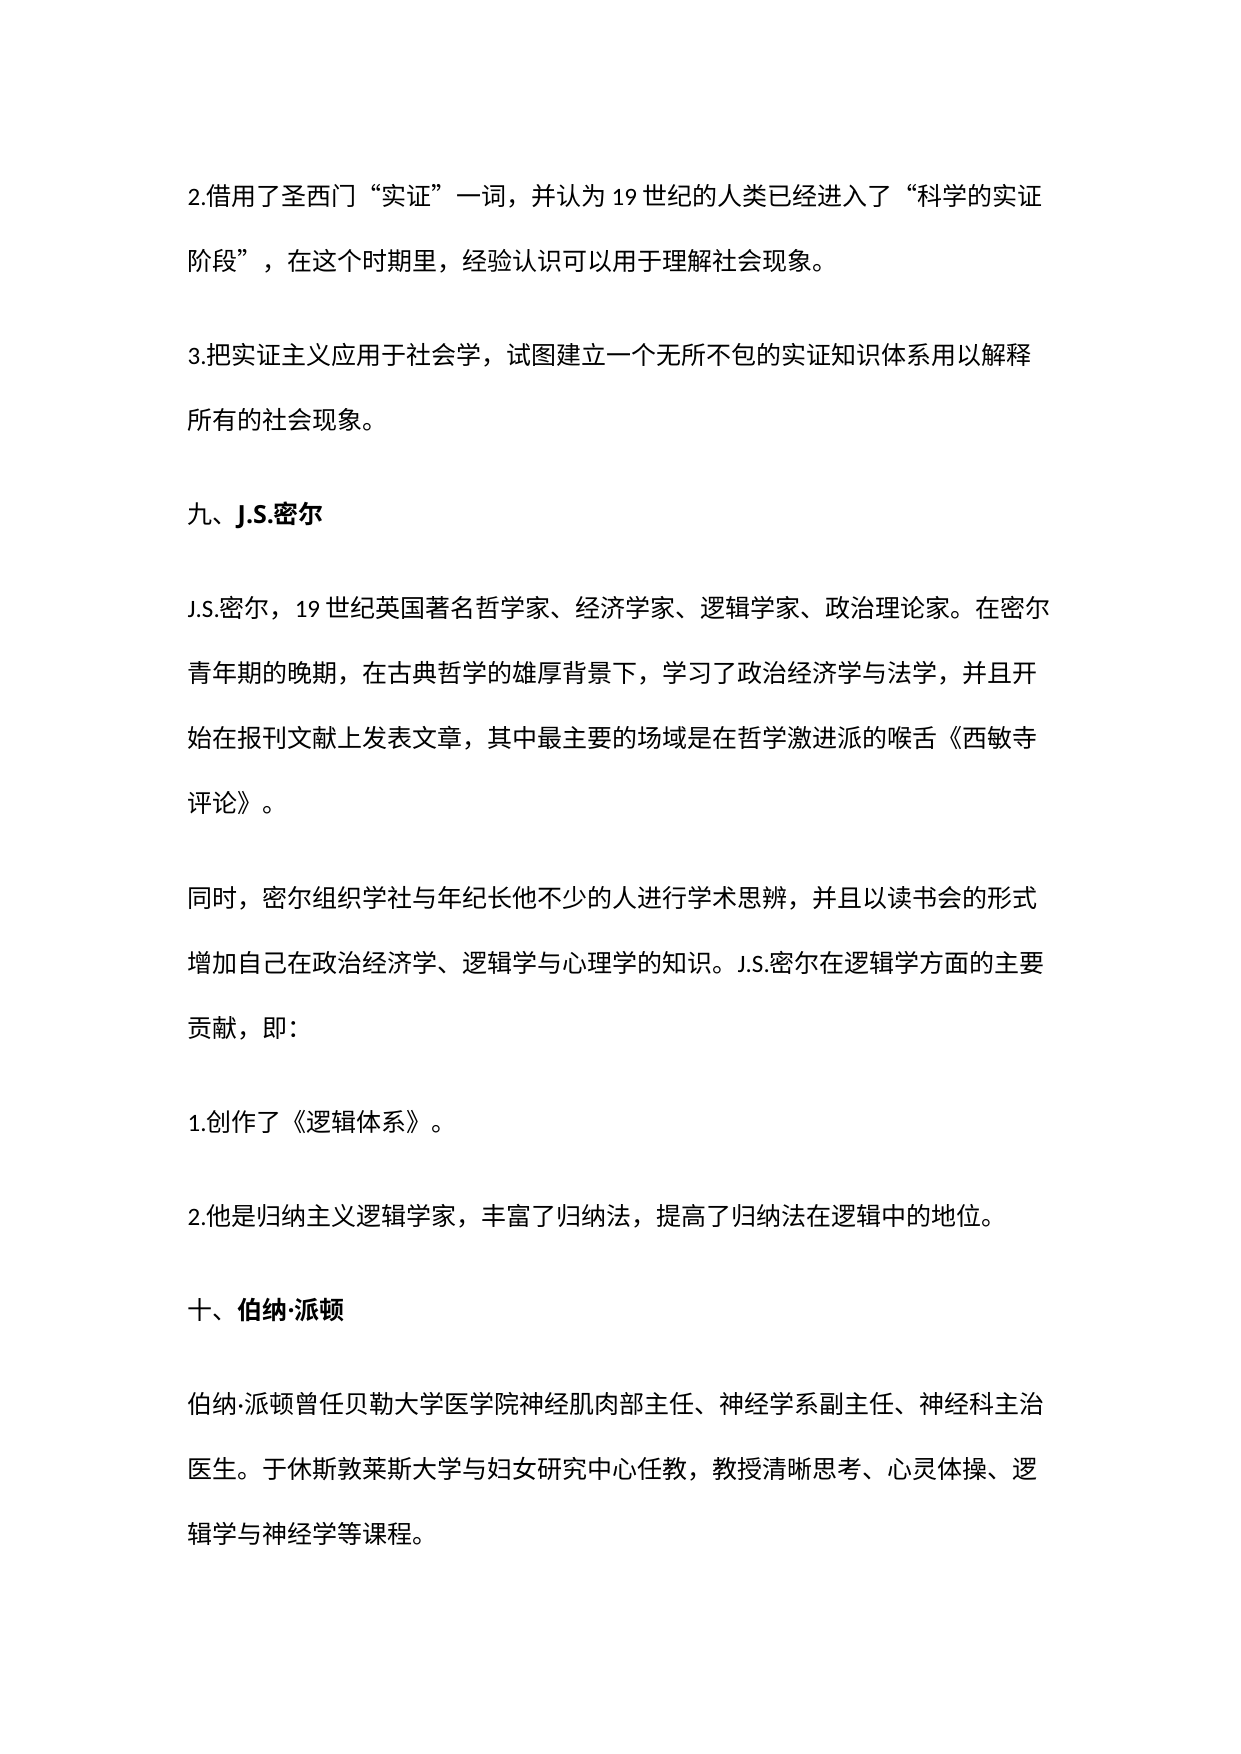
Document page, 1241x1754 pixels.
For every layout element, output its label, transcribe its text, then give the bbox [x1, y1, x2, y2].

text 1.创作了《逻辑体系》。 [187, 1088, 1053, 1153]
text 2.借用了圣西门“实证”一词，并认为19世纪的人类已经进入了“科学的实证阶段”，在这个时期里，经验认识可以用于理解社会现象。 [187, 162, 1053, 292]
text 3.把实证主义应用于社会学，试图建立一个无所不包的实证知识体系用以解释所有的社会现象。 [187, 321, 1053, 451]
text 十、伯纳·派顿 [187, 1276, 1053, 1341]
text 九、J.S.密尔 [187, 480, 1053, 545]
text 同时，密尔组织学社与年纪长他不少的人进行学术思辨，并且以读书会的形式增加自己在政治经济学、逻辑学与心理学的知识。J.S.密尔在逻辑学方面的主要贡献，即： [187, 864, 1053, 1059]
text J.S.密尔，19世纪英国著名哲学家、经济学家、逻辑学家、政治理论家。在密尔青年期的晚期，在古典哲学的雄厚背景下，学习了政治经济学与法学，并且开始在报刊文献上发表文章，其中最主要的场域是在哲学激进派的喉舌《西敏寺评论》。 [187, 574, 1053, 834]
text 伯纳·派顿曾任贝勒大学医学院神经肌肉部主任、神经学系副主任、神经科主治医生。于休斯敦莱斯大学与妇女研究中心任教，教授清晰思考、心灵体操、逻辑学与神经学等课程。 [187, 1370, 1053, 1565]
text 2.他是归纳主义逻辑学家，丰富了归纳法，提高了归纳法在逻辑中的地位。 [187, 1182, 1053, 1247]
